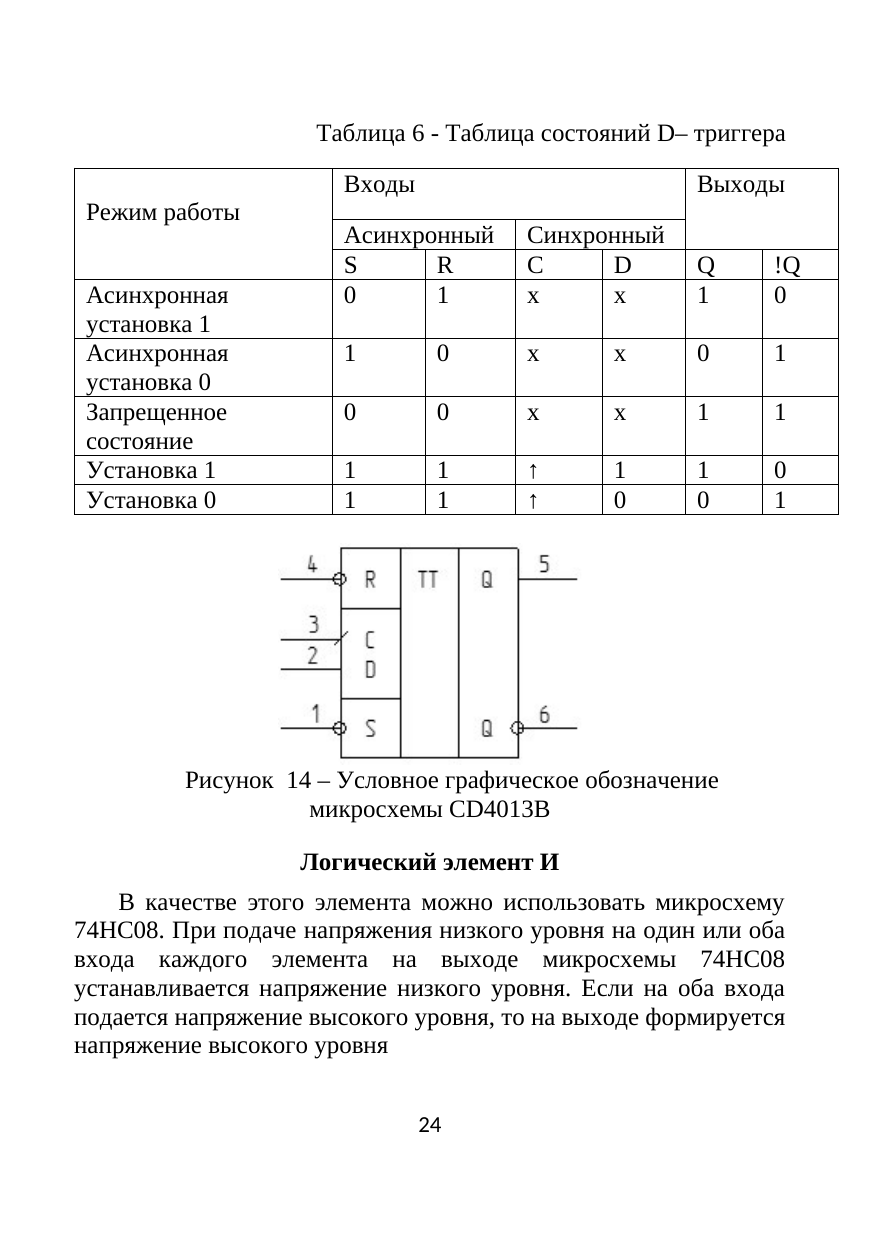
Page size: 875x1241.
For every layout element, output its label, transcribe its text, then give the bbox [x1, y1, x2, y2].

table_cell 0 [686, 485, 762, 514]
table_cell 0 [426, 339, 515, 396]
table_cell C [516, 250, 602, 279]
table_header Режим работы [75, 169, 332, 279]
table_cell 1 [426, 485, 515, 514]
table_header Выходы [686, 169, 838, 249]
table_cell 1 [603, 456, 685, 484]
table_cell 1 [763, 339, 838, 396]
table_cell 1 [333, 485, 425, 514]
table_cell 1 [333, 456, 425, 484]
table_cell 1 [426, 280, 515, 337]
table_cell 1 [333, 339, 425, 396]
table_cell Q [686, 250, 762, 279]
table_cell x [603, 397, 685, 454]
table_cell 0 [686, 339, 762, 396]
table_cell x [603, 339, 685, 396]
table_cell Запрещенное состояние [75, 397, 332, 454]
table_header Входы [333, 169, 685, 219]
subtitle Логический элемент И [74, 847, 786, 876]
table_cell x [516, 339, 602, 396]
table_cell D [603, 250, 685, 279]
table_cell R [426, 250, 515, 279]
table_cell 0 [763, 456, 838, 484]
table_cell 0 [333, 397, 425, 454]
table_cell x [516, 280, 602, 337]
table_cell 0 [426, 397, 515, 454]
table_cell ↑ [516, 456, 602, 484]
table_cell !Q [763, 250, 838, 279]
table_cell Асинхронный [333, 220, 515, 249]
table_cell Асинхронная установка 1 [75, 280, 332, 337]
list Рисунок 14 – Условное графическое обозначение микросхемы CD4013B [74, 765, 786, 822]
table_cell 1 [763, 397, 838, 454]
table_cell Установка 1 [75, 456, 332, 484]
table_cell 1 [763, 485, 838, 514]
table_cell Установка 0 [75, 485, 332, 514]
table_cell 0 [763, 280, 838, 337]
text Таблица 6 - Таблица состояний D– триггера [74, 118, 445, 147]
table_cell x [603, 280, 685, 337]
table_cell x [516, 397, 602, 454]
text В качестве этого элемента можно использовать микросхему 74HC08. При подаче напряжения низкого уровня на один или оба входа каждого элемента на выходе микросхемы 74HC08 устанавливается напряжение низкого уровня. Если на оба входа подается напряжение высокого уровня, то на выходе формируется напряжение высокого уровня [74, 887, 786, 1059]
table_cell 0 [603, 485, 685, 514]
table_cell ↑ [516, 485, 602, 514]
table_cell 1 [686, 456, 762, 484]
table_cell Синхронный [516, 220, 685, 249]
table_cell 1 [686, 280, 762, 337]
table_cell 1 [426, 456, 515, 484]
table_cell Асинхронная установка 0 [75, 339, 332, 396]
table_cell 0 [333, 280, 425, 337]
picture [278, 543, 582, 765]
table_cell 1 [686, 397, 762, 454]
table_cell S [333, 250, 425, 279]
